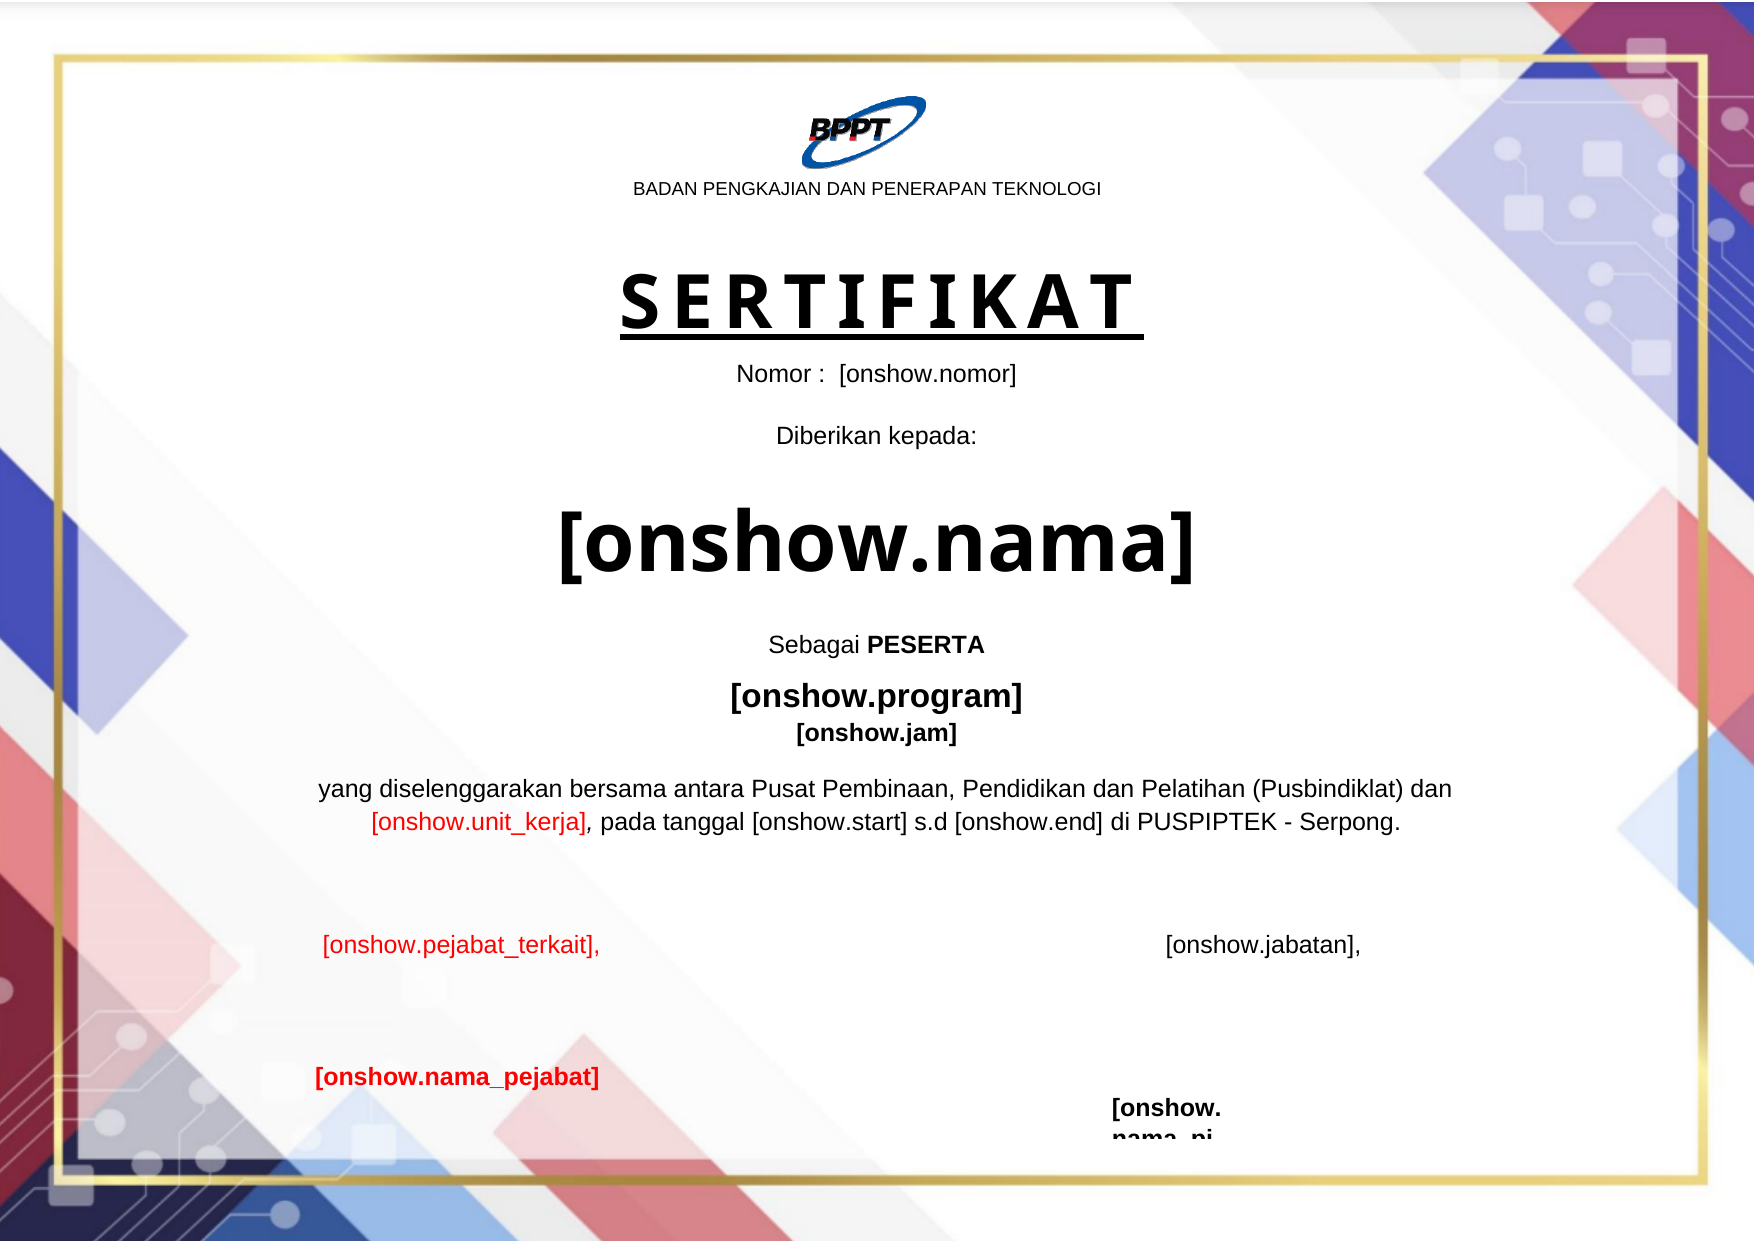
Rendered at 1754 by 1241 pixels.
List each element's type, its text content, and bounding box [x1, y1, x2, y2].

text Sebagai PESERTA [253, 630, 1500, 658]
text [onshow.nama] [253, 483, 1500, 596]
text SERTIFIKAT [253, 248, 1500, 350]
text BADAN PENGKAJIAN DAN PENERAPAN TEKNOLOGI [234, 178, 1500, 200]
text [onshow.program] [253, 676, 1500, 715]
text Nomor : [onshow.nomor] [253, 358, 1500, 387]
text [onshow.jam] [253, 718, 1500, 747]
text Diberikan kepada: [253, 421, 1500, 449]
text yang diselenggarakan bersama antara Pusat Pembinaan, Pendidikan dan Pelatihan (Pusbindiklat) dan [onshow.unit_kerja], pada tanggal [onshow.start] s.d [onshow.end] di PUSPIPTEK - Serpong. [244, 774, 1528, 835]
picture [0, 2, 1754, 1241]
